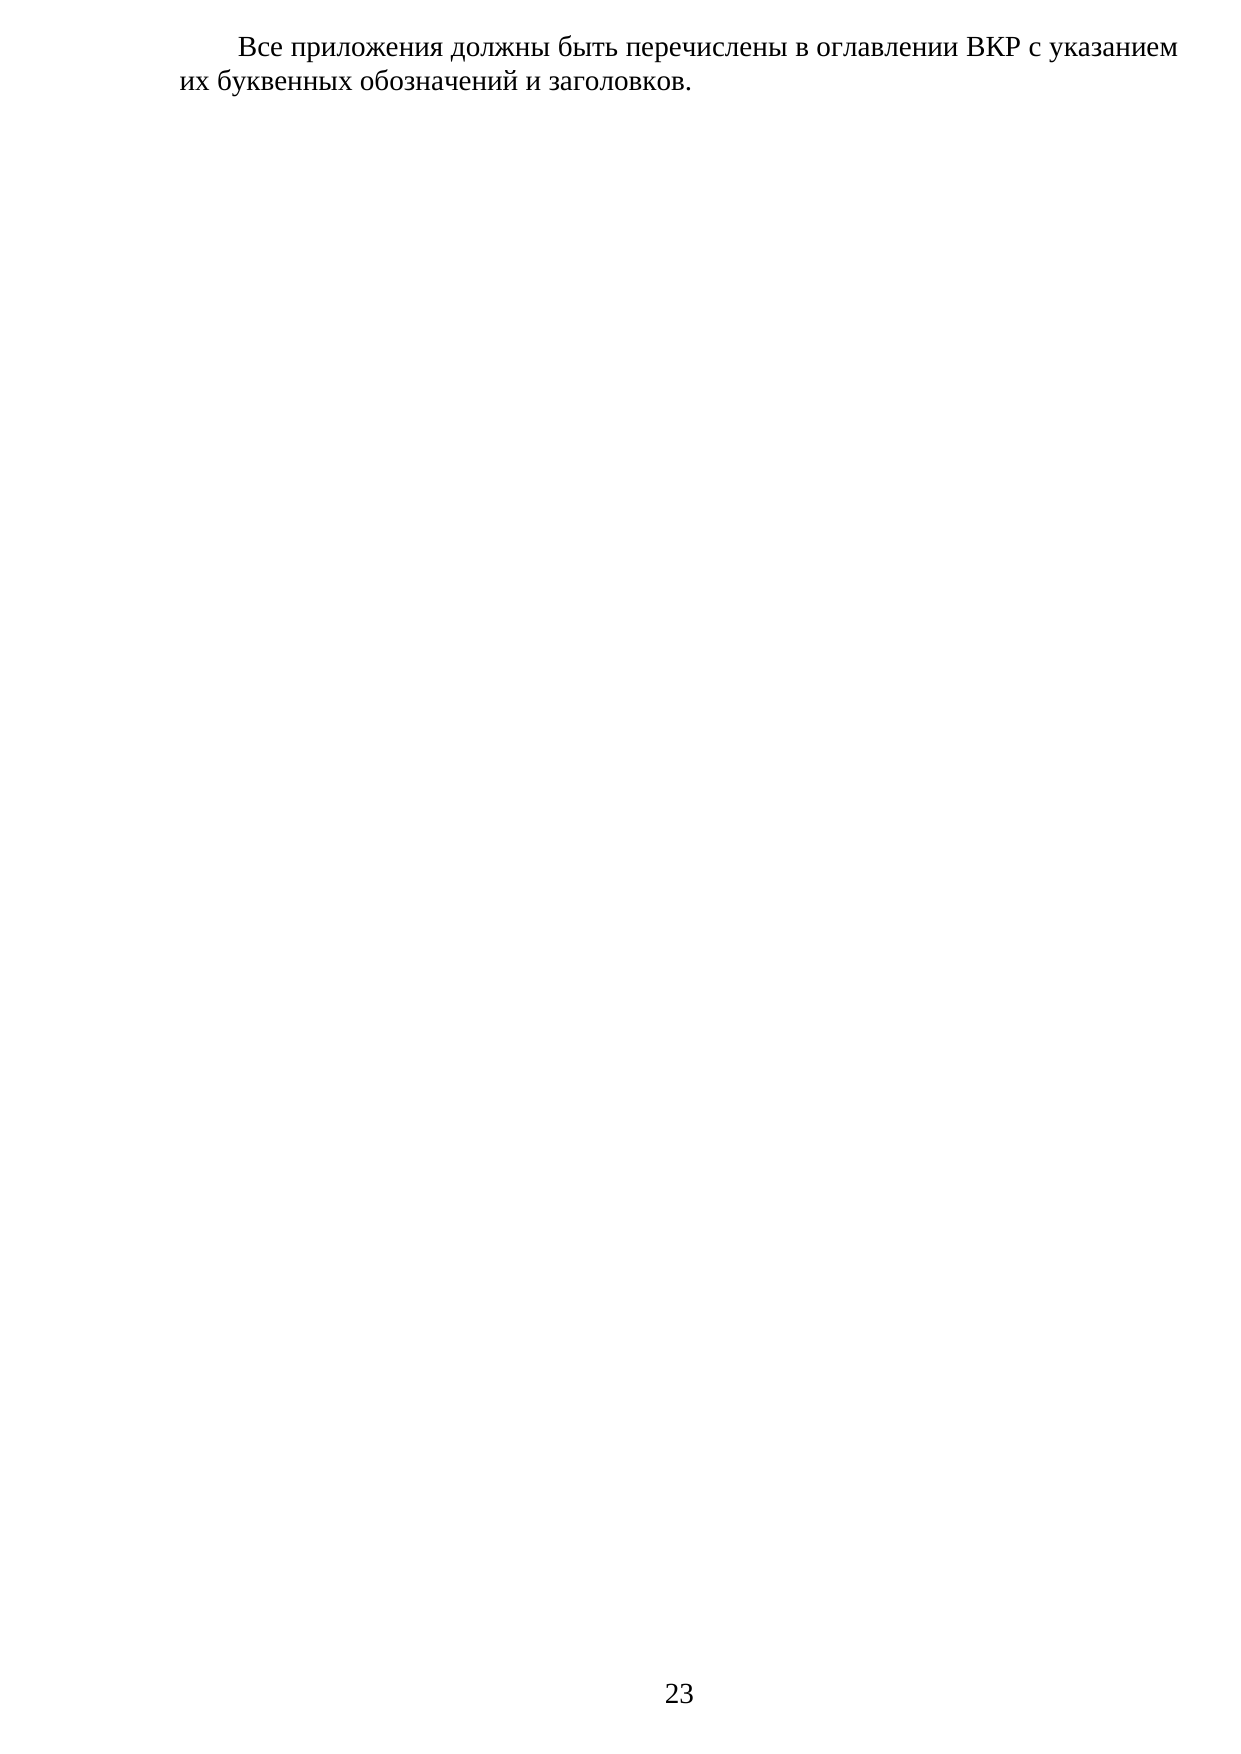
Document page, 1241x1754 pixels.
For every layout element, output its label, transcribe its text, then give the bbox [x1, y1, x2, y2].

text Все приложения должны быть перечислены в оглавлении ВКР с указанием их буквенных обозначений и заголовков. [179, 29, 1179, 97]
